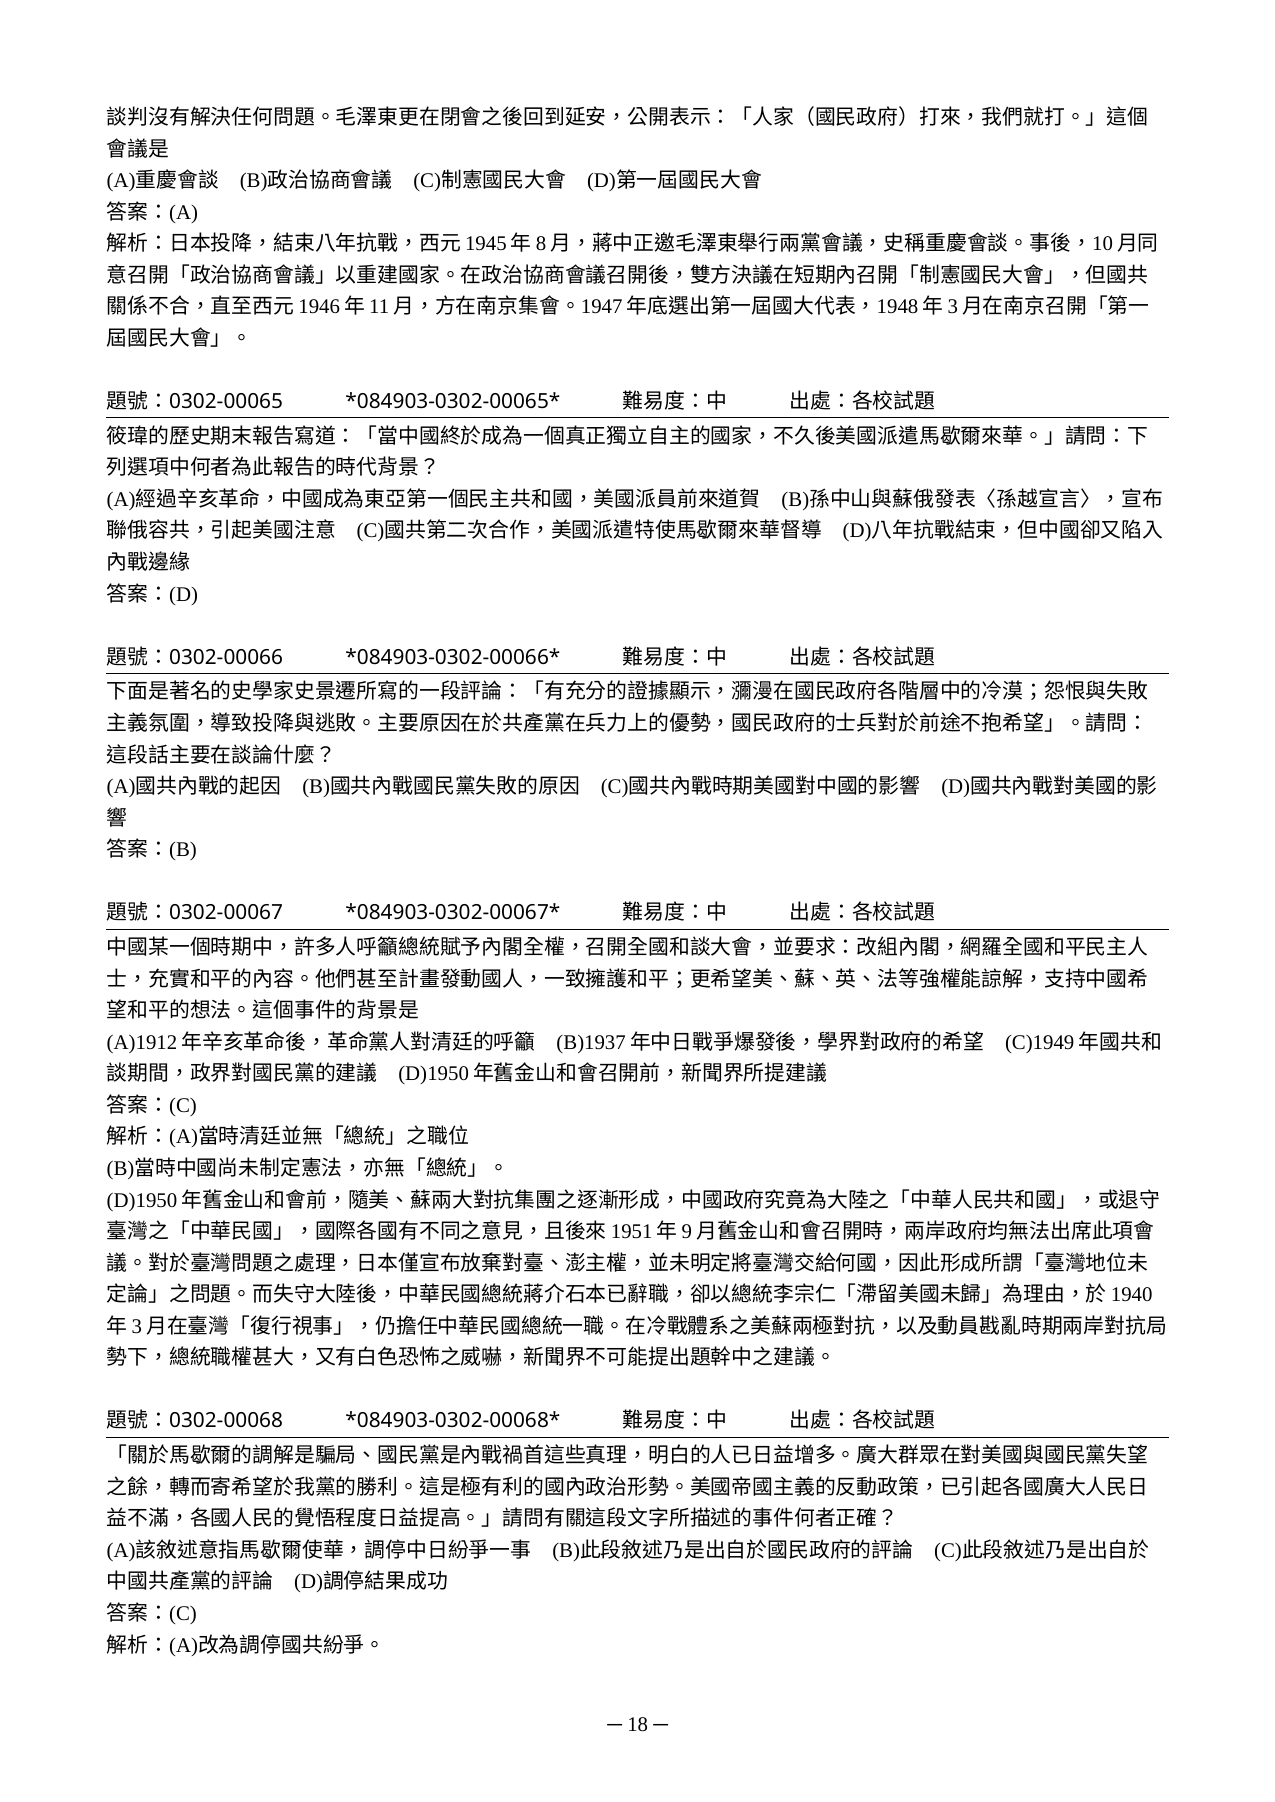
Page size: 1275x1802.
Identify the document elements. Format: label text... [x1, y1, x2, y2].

text 題號：0302-00067 *084903-0302-00067* 難易度：中 出處：各校試題 [106, 895, 1169, 929]
text 答案：(C) [106, 1596, 1169, 1627]
text 答案：(D) [106, 576, 1169, 608]
text 解析：日本投降，結束八年抗戰，西元1945年8月，蔣中正邀毛澤東舉行兩黨會議，史稱重慶會談。事後，10月同意召開「政治協商會議」以重建國家。在政治協商會議召開後，雙方決議在短期內召開「制憲國民大會」，但國共關係不合，直至西元1946年11月，方在南京集會。1947年底選出第一屆國大代表，1948年3月在南京召開「第一屆國民大會」。 [106, 226, 1169, 352]
text 題號：0302-00065 *084903-0302-00065* 難易度：中 出處：各校試題 [106, 384, 1169, 417]
text 「關於馬歇爾的調解是騙局、國民黨是內戰禍首這些真理，明白的人已日益增多。廣大群眾在對美國與國民黨失望之餘，轉而寄希望於我黨的勝利。這是極有利的國內政治形勢。美國帝國主義的反動政策，已引起各國廣大人民日益不滿，各國人民的覺悟程度日益提高。」請問有關這段文字所描述的事件何者正確？ (A)該敘述意指馬歇爾使華，調停中日紛爭一事 (B)此段敘述乃是出自於國民政府的評論 (C)此段敘述乃是出自於中國共產黨的評論 (D)調停結果成功 [106, 1438, 1169, 1596]
text 題號：0302-00068 *084903-0302-00068* 難易度：中 出處：各校試題 [106, 1403, 1169, 1437]
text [106, 100, 1169, 194]
text 答案：(C) [106, 1087, 1169, 1119]
text 中國某一個時期中，許多人呼籲總統賦予內閣全權，召開全國和談大會，並要求：改組內閣，網羅全國和平民主人士，充實和平的內容。他們甚至計畫發動國人，一致擁護和平；更希望美、蘇、英、法等強權能諒解，支持中國希望和平的想法。這個事件的背景是 (A)1912年辛亥革命後，革命黨人對清廷的呼籲 (B)1937年中日戰爭爆發後，學界對政府的希望 (C)1949年國共和談期間，政界對國民黨的建議 (D)1950年舊金山和會召開前，新聞界所提建議 [106, 930, 1169, 1087]
text 答案：(B) [106, 832, 1169, 863]
text 筱瑋的歷史期末報告寫道：「當中國終於成為一個真正獨立自主的國家，不久後美國派遣馬歇爾來華。」請問：下列選項中何者為此報告的時代背景？ (A)經過辛亥革命，中國成為東亞第一個民主共和國，美國派員前來道賀 (B)孫中山與蘇俄發表〈孫越宣言〉，宣布聯俄容共，引起美國注意 (C)國共第二次合作，美國派遣特使馬歇爾來華督導 (D)八年抗戰結束，但中國卻又陷入內戰邊緣 [106, 418, 1169, 576]
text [106, 1627, 1169, 1659]
text 下面是著名的史學家史景遷所寫的一段評論：「有充分的證據顯示，瀰漫在國民政府各階層中的冷漠；怨恨與失敗主義氛圍，導致投降與逃敗。主要原因在於共產黨在兵力上的優勢，國民政府的士兵對於前途不抱希望」。請問：這段話主要在談論什麼？ (A)國共內戰的起因 (B)國共內戰國民黨失敗的原因 (C)國共內戰時期美國對中國的影響 (D)國共內戰對美國的影響 [106, 674, 1169, 832]
text 題號：0302-00066 *084903-0302-00066* 難易度：中 出處：各校試題 [106, 639, 1169, 673]
text 解析：(A)當時清廷並無「總統」之職位 (B)當時中國尚未制定憲法，亦無「總統」。 (D)1950年舊金山和會前，隨美、蘇兩大對抗集團之逐漸形成，中國政府究竟為大陸之「中華人民共和國」，或退守臺灣之「中華民國」，國際各國有不同之意見，且後來1951年9月舊金山和會召開時，兩岸政府均無法出席此項會議。對於臺灣問題之處理，日本僅宣布放棄對臺、澎主權，並未明定將臺灣交給何國，因此形成所謂「臺灣地位未定論」之問題。而失守大陸後，中華民國總統蔣介石本已辭職，卻以總統李宗仁「滯留美國未歸」為理由，於1940年3月在臺灣「復行視事」，仍擔任中華民國總統一職。在冷戰體系之美蘇兩極對抗，以及動員戡亂時期兩岸對抗局勢下，總統職權甚大，又有白色恐怖之威嚇，新聞界不可能提出題幹中之建議。 [106, 1119, 1169, 1372]
text 答案：(A) [106, 194, 1169, 226]
